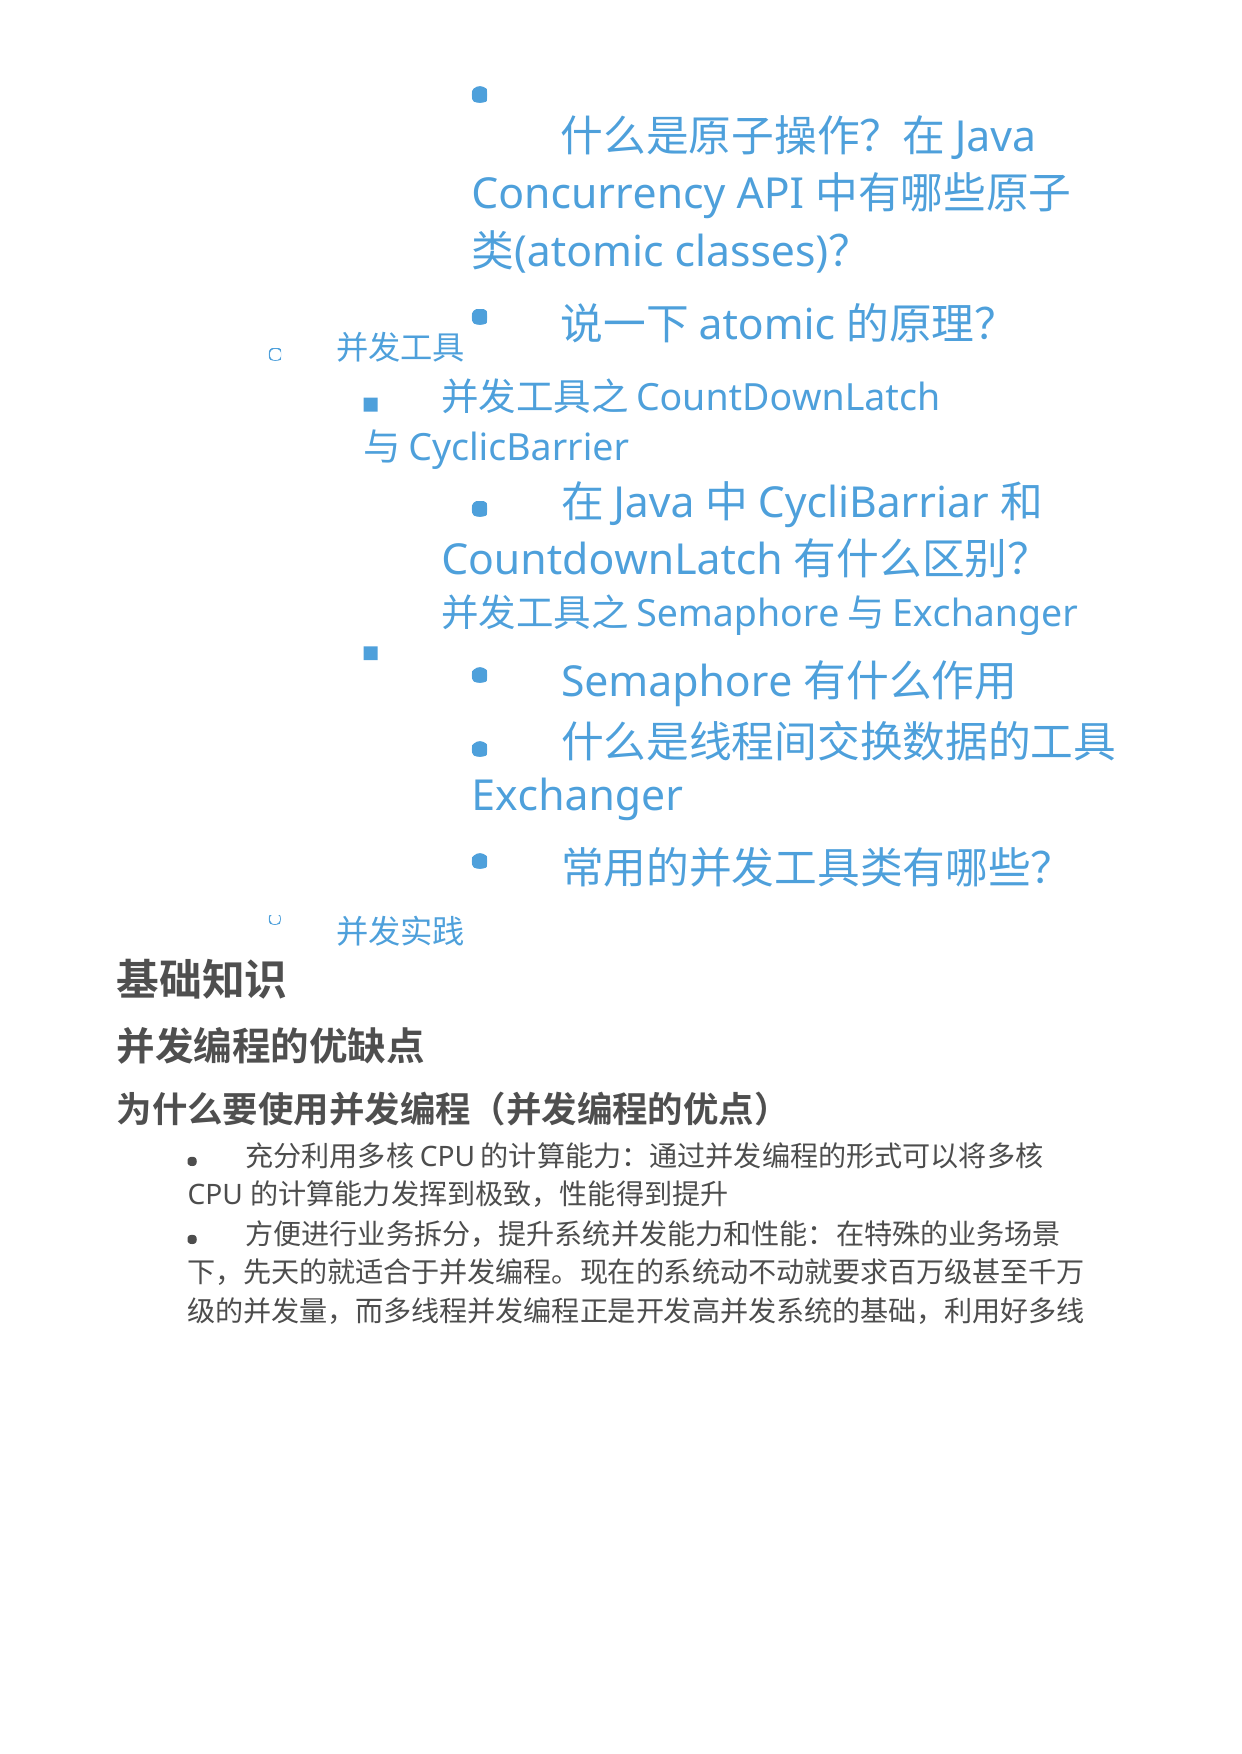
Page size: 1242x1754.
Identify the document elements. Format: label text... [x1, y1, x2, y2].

text 充分利用多核CPU的计算能力：通过并发编程的形式可以将多核CPU 的计算能力发挥到极致，性能得到提升 [187, 1135, 1100, 1213]
picture [268, 348, 282, 361]
picture [268, 915, 281, 925]
text 常用的并发工具类有哪些？ [561, 823, 1150, 899]
text 什么是线程间交换数据的工具Exchanger [471, 712, 1123, 823]
picture [471, 853, 488, 869]
text 什么是原子操作？在 Java Concurrency API 中有哪些原子类(atomic classes)？ [471, 105, 1086, 279]
text 方便进行业务拆分，提升系统并发能力和性能：在特殊的业务场景 下，先天的就适合于并发编程。现在的系统动不动就要求百万级甚至千万级的并发量，而多线程并发编程正是开发高并发系统的基础，利用好多线 [187, 1213, 1097, 1329]
text 在 Java 中 CycliBarriar 和CountdownLatch 有什么区别？ 并发工具之Semaphore与Exchanger [441, 471, 1096, 638]
picture [471, 667, 488, 683]
text 并发编程的优缺点 [116, 1008, 1150, 1073]
text 说一下 atomic 的原理？ [561, 279, 1150, 354]
text 并发工具 [336, 322, 467, 368]
text 并发工具之CountDownLatch与CyclicBarrier [363, 370, 977, 471]
picture [471, 86, 488, 103]
text 并发实践 [336, 899, 1150, 954]
picture [471, 309, 488, 325]
text Semaphore 有什么作用 [561, 638, 1150, 711]
subtitle 为什么要使用并发编程（并发编程的优点） [116, 1073, 1150, 1135]
subtitle 基础知识 [116, 946, 291, 1008]
